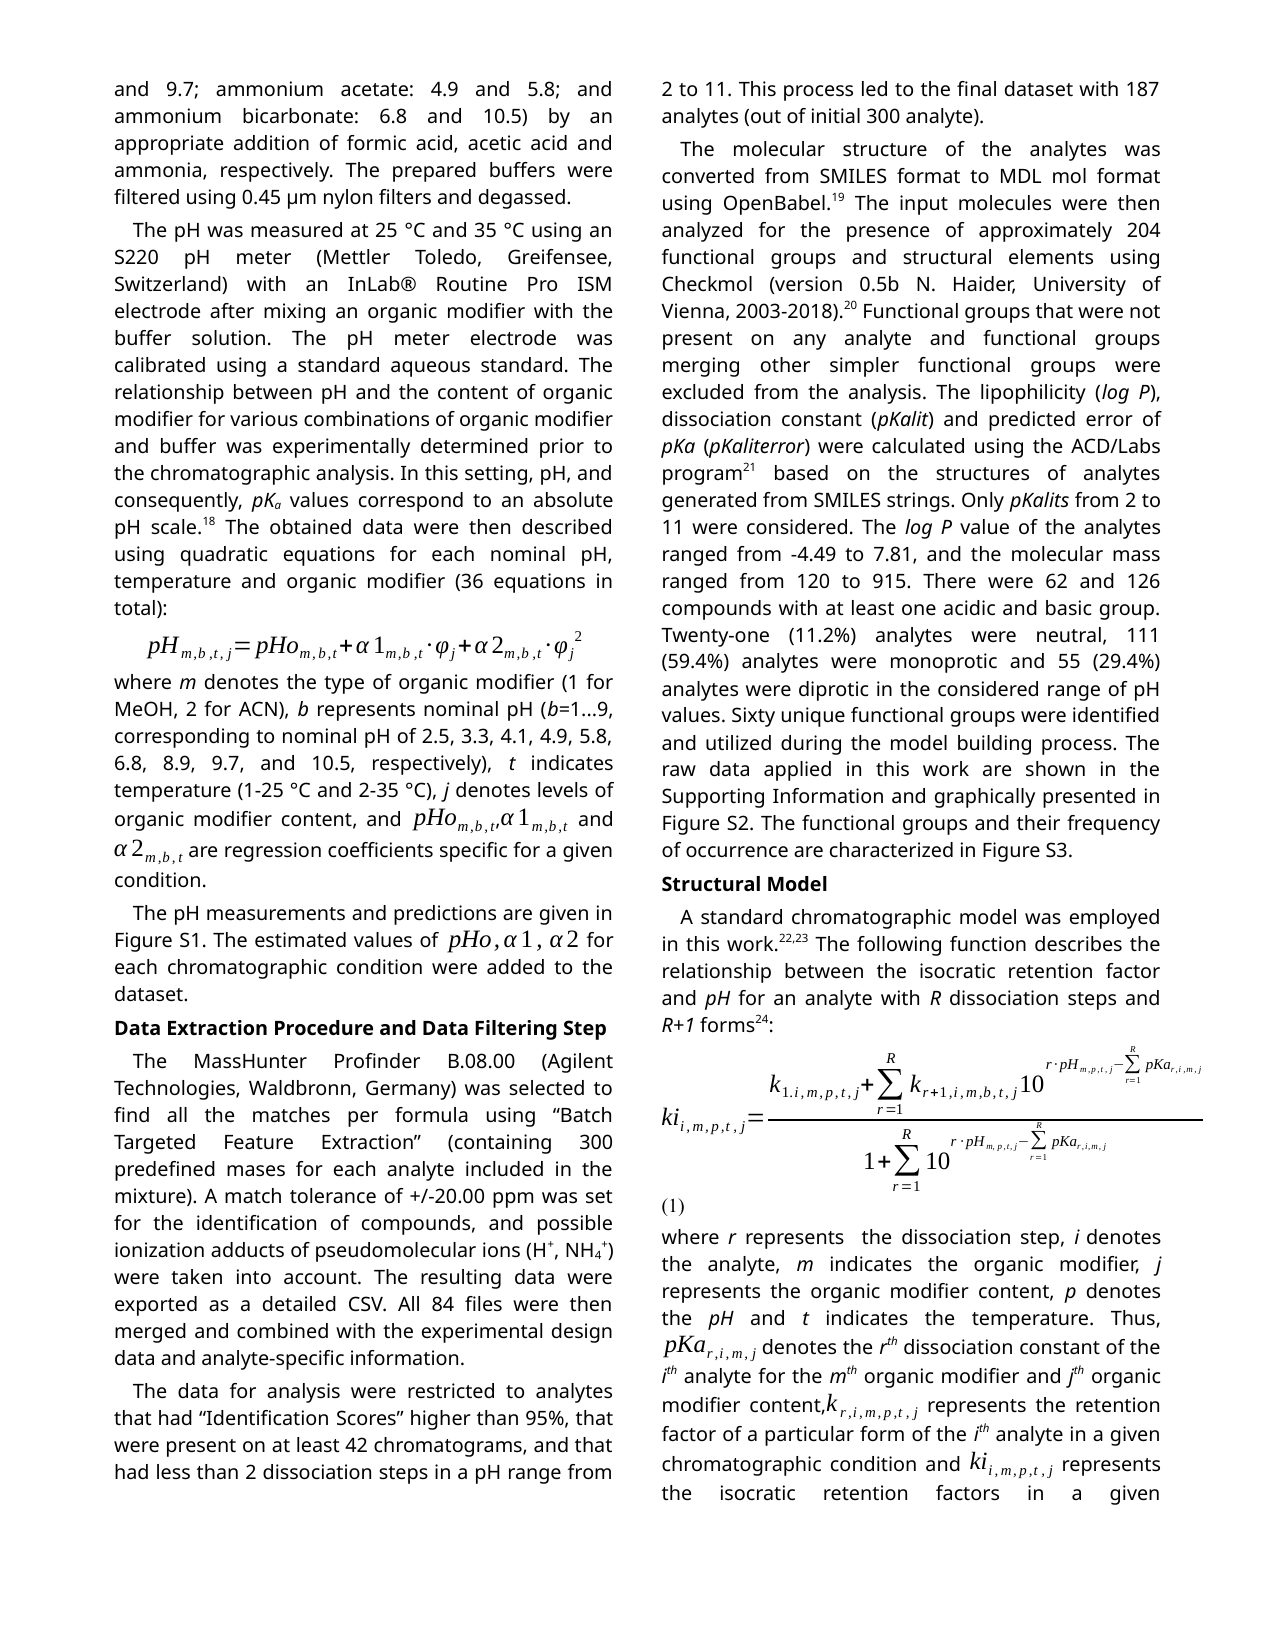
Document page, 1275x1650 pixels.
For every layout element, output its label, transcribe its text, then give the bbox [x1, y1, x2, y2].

text (1) [661, 1044, 1161, 1217]
text The molecular structure of the analytes was converted from SMILES format to MDL mol format using OpenBabel.19 The input molecules were then analyzed for the presence of approximately 204 functional groups and structural elements using Checkmol (version 0.5b N. Haider, University of Vienna, 2003-2018).20 Functional groups that were not present on any analyte and functional groups merging other simpler functional groups were excluded from the analysis. The lipophilicity (log P), dissociation constant (pKalit) and predicted error of pKa (pKaliterror) were calculated using the ACD/Labs program21 based on the structures of analytes generated from SMILES strings. Only pKalits from 2 to 11 were considered. The log P value of the analytes ranged from -4.49 to 7.81, and the molecular mass ranged from 120 to 915. There were 62 and 126 compounds with at least one acidic and basic group. Twenty-one (11.2%) analytes were neutral, 111 (59.4%) analytes were monoprotic and 55 (29.4%) analytes were diprotic in the considered range of pH values. Sixty unique functional groups were identified and utilized during the model building process. The raw data applied in this work are shown in the Supporting Information and graphically presented in Figure S2. The functional groups and their frequency of occurrence are characterized in Figure S3. [661, 135, 1161, 864]
text The data for analysis were restricted to analytes that had “Identification Scores” higher than 95%, that were present on at least 42 chromatograms, and that had less than 2 dissociation steps in a pH range from 2 to 11. This process led to the final dataset with 187 analytes (out of initial 300 analyte). [661, 75, 1161, 129]
text A standard chromatographic model was employed in this work.22,23 The following function describes the relationship between the isocratic retention factor and pH for an analyte with R dissociation steps and R+1 forms24: [661, 903, 1161, 1038]
text Data Extraction Procedure and Data Filtering Step [114, 1014, 613, 1041]
text The data for analysis were restricted to analytes that had “Identification Scores” higher than 95%, that were present on at least 42 chromatograms, and that had less than 2 dissociation steps in a pH range from 2 to 11. This process led to the final dataset with 187 analytes (out of initial 300 analyte). [114, 1377, 613, 1485]
text Structural Model [661, 870, 1161, 897]
text The MassHunter Profinder B.08.00 (Agilent Technologies, Waldbronn, Germany) was selected to find all the matches per formula using “Batch Targeted Feature Extraction” (containing 300 predefined mases for each analyte included in the mixture). A match tolerance of +/-20.00 ppm was set for the identification of compounds, and possible ionization adducts of pseudomolecular ions (H+, NH4+) were taken into account. The resulting data were exported as a detailed CSV. All 84 files were then merged and combined with the experimental design data and analyte-specific information. [114, 1047, 613, 1371]
text The pH was measured at 25 °C and 35 °C using an S220 pH meter (Mettler Toledo, Greifensee, Switzerland) with an InLab® Routine Pro ISM electrode after mixing an organic modifier with the buffer solution. The pH meter electrode was calibrated using a standard aqueous standard. The relationship between pH and the content of organic modifier for various combinations of organic modifier and buffer was experimentally determined prior to the chromatographic analysis. In this setting, pH, and consequently, pKa values correspond to an absolute pH scale.18 The obtained data were then described using quadratic equations for each nominal pH, temperature and organic modifier (36 equations in total): [114, 216, 613, 621]
text where m denotes the type of organic modifier (1 for MeOH, 2 for ACN), b represents nominal pH (b=1...9, corresponding to nominal pH of 2.5, 3.3, 4.1, 4.9, 5.8, 6.8, 8.9, 9.7, and 10.5, respectively), t indicates temperature (1-25 °C and 2-35 °C), j denotes levels of organic modifier content, and , and are regression coefficients specific for a given condition. [114, 668, 613, 893]
text The pH measurements and predictions are given in Figure S1. The estimated values of for each chromatographic condition were added to the dataset. [114, 899, 613, 1008]
